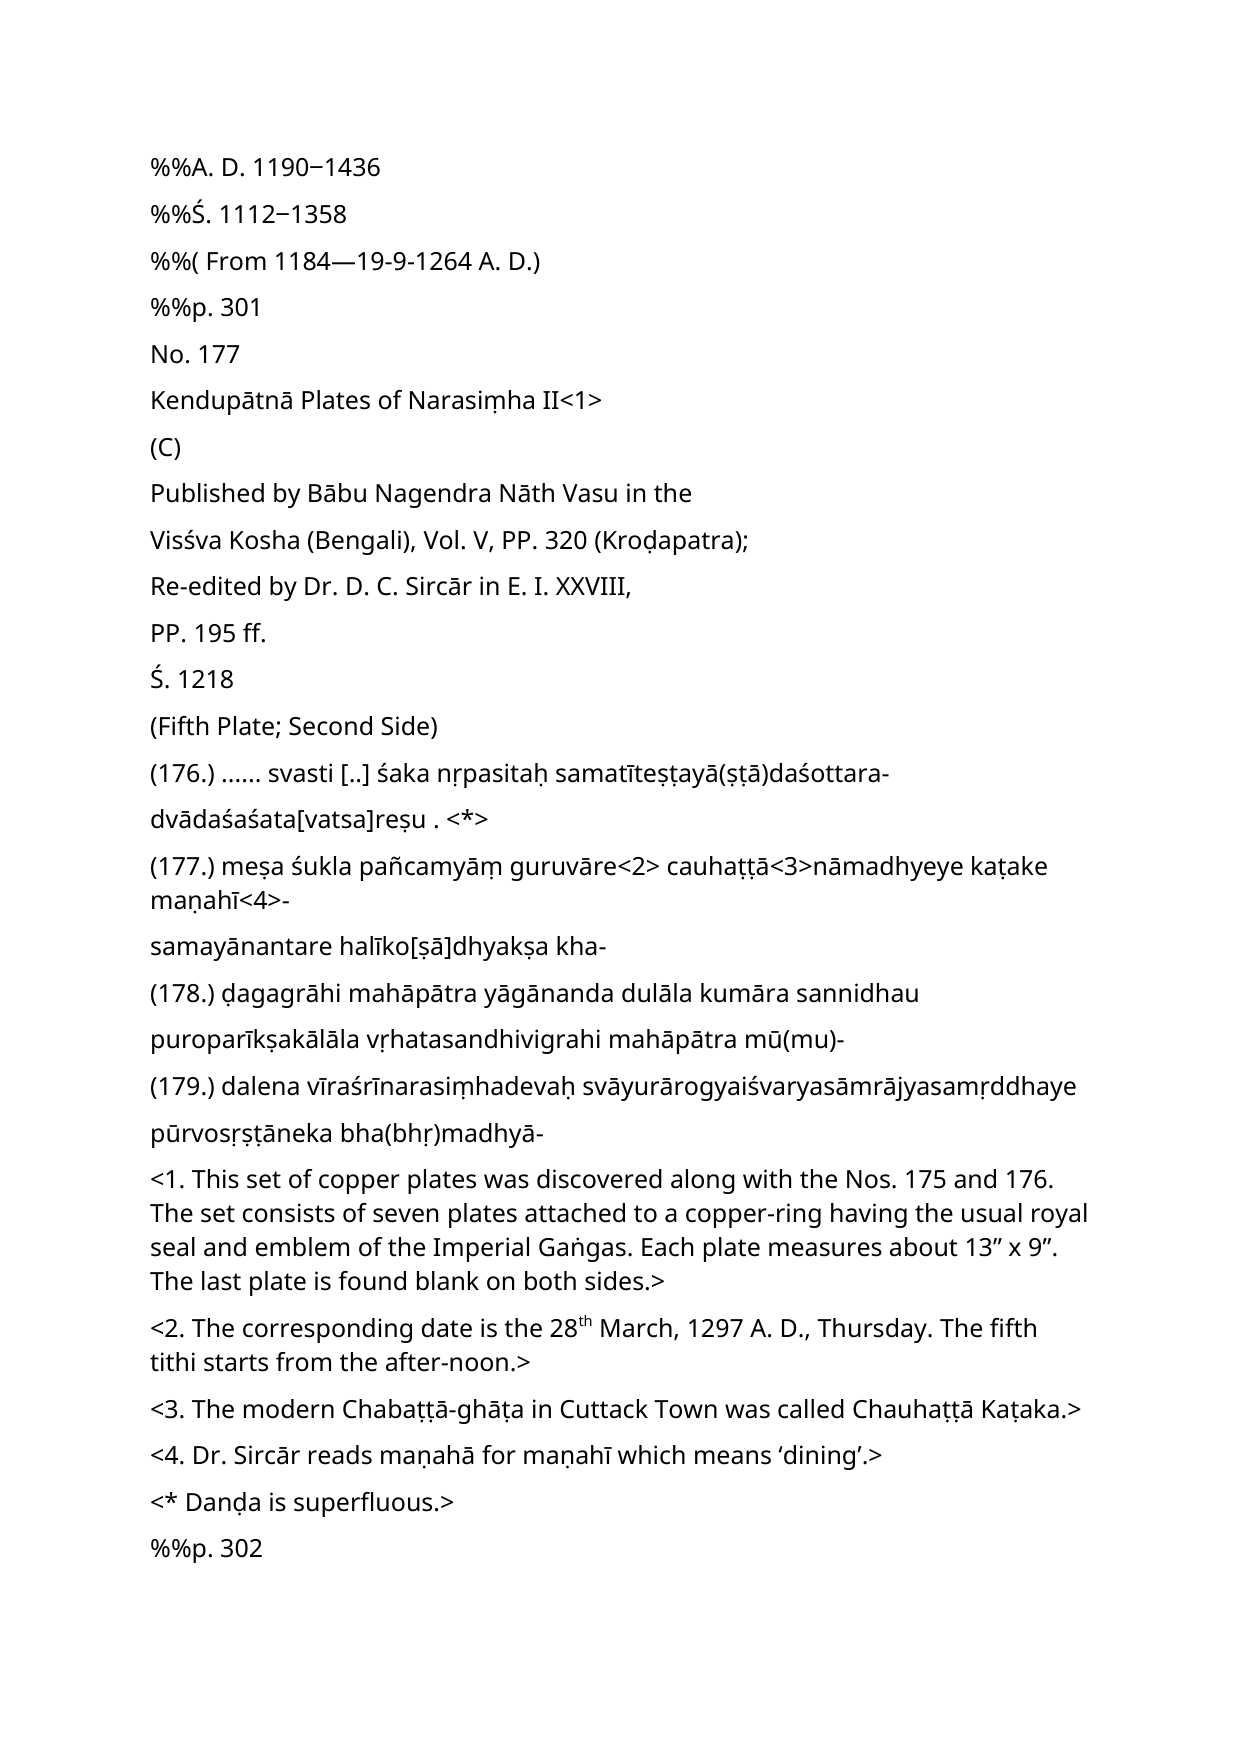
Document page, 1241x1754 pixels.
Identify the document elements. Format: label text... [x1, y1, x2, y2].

text Visśva Kosha (Bengali), Vol. V, PP. 320 (Kroḍapatra); [150, 522, 1090, 557]
text %%p. 301 [150, 290, 1090, 324]
text <2. The corresponding date is the 28th March, 1297 A. D., Thursday. The fifth tithi starts from the after-noon.> [150, 1311, 1090, 1379]
text Published by Bābu Nagendra Nāth Vasu in the [150, 476, 1090, 510]
text pūrvosṛṣṭāneka bha(bhṛ)madhyā- [150, 1115, 1090, 1149]
text puroparīkṣakālāla vṛhatasandhivigrahi mahāpātra mū(mu)- [150, 1022, 1090, 1056]
text dvādaśaśata[vatsa]reṣu . <*> [150, 802, 1090, 836]
text %%( From 1184—19-9-1264 A. D.) [150, 243, 1090, 277]
text %%A. D. 1190‒1436 [150, 150, 1090, 184]
text (Fifth Plate; Second Side) [150, 709, 1090, 743]
text Ś. 1218 [150, 662, 1090, 696]
text (C) [150, 429, 1090, 463]
text (178.) ḍagagrāhi mahāpātra yāgānanda dulāla kumāra sannidhau [150, 976, 1090, 1010]
text <* Danḍa is superfluous.> [150, 1484, 1090, 1518]
text No. 177 [150, 336, 1090, 370]
text <4. Dr. Sircār reads maṇahā for maṇahī which means ‘dining’.> [150, 1438, 1090, 1472]
text %%Ś. 1112‒1358 [150, 197, 1090, 231]
text %%p. 302 [150, 1531, 1090, 1565]
text samayānantare halīko[ṣā]dhyakṣa kha- [150, 929, 1090, 963]
text (177.) meṣa śukla pañcamyāṃ guruvāre<2> cauhaṭṭā<3>nāmadhyeye kaṭake maṇahī<4>- [150, 848, 1090, 917]
text PP. 195 ff. [150, 616, 1090, 650]
text <3. The modern Chabaṭṭā-ghāṭa in Cuttack Town was called Chauhaṭṭā Kaṭaka.> [150, 1391, 1090, 1425]
text (179.) dalena vīraśrīnarasiṃhadevaḥ svāyurārogyaiśvaryasāmrājyasamṛddhaye [150, 1069, 1090, 1103]
text <1. This set of copper plates was discovered along with the Nos. 175 and 176. The set consists of seven plates attached to a copper-ring having the usual royal seal and emblem of the Imperial Gaṅgas. Each plate measures about 13” x 9”. The last plate is found blank on both sides.> [150, 1162, 1090, 1298]
text (176.) ...... svasti [..] śaka nṛpasitaḥ samatīteṣṭayā(ṣṭā)daśottara- [150, 755, 1090, 789]
text Kendupātnā Plates of Narasiṃha II<1> [150, 383, 1090, 417]
text Re-edited by Dr. D. C. Sircār in E. I. XXVIII, [150, 569, 1090, 603]
